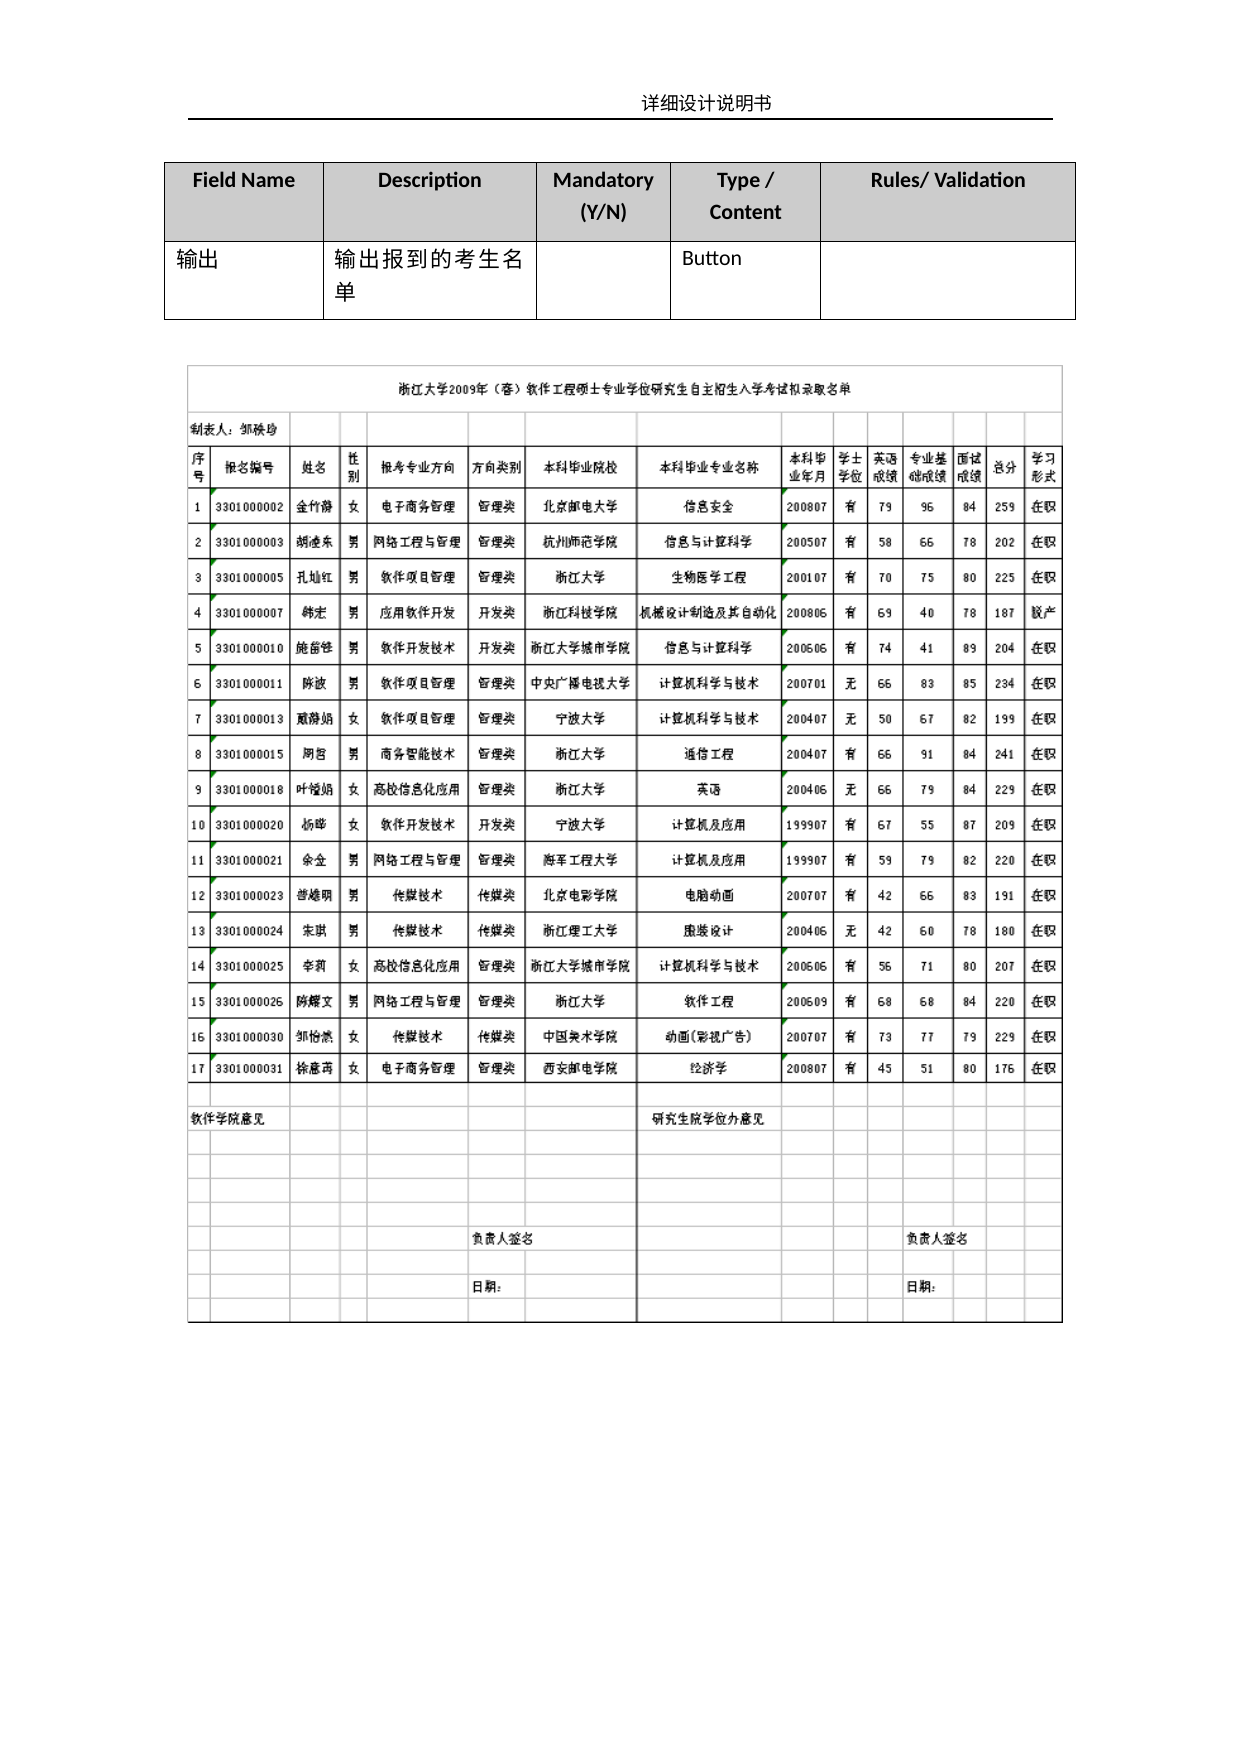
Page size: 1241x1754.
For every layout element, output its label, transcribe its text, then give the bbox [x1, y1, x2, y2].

picture [187, 365, 1063, 1323]
table_header Description [324, 163, 536, 241]
table_header Type / Content [671, 163, 820, 241]
table_header Field Name [165, 163, 323, 241]
table_cell [537, 242, 670, 319]
table_cell [821, 242, 1075, 319]
table_cell 输出 [165, 242, 323, 319]
table_cell 输出报到的考生名单 [324, 242, 536, 319]
table_header Mandatory (Y/N) [537, 163, 670, 241]
table_cell Button [671, 242, 820, 319]
table_header Rules/ Validation [821, 163, 1075, 241]
